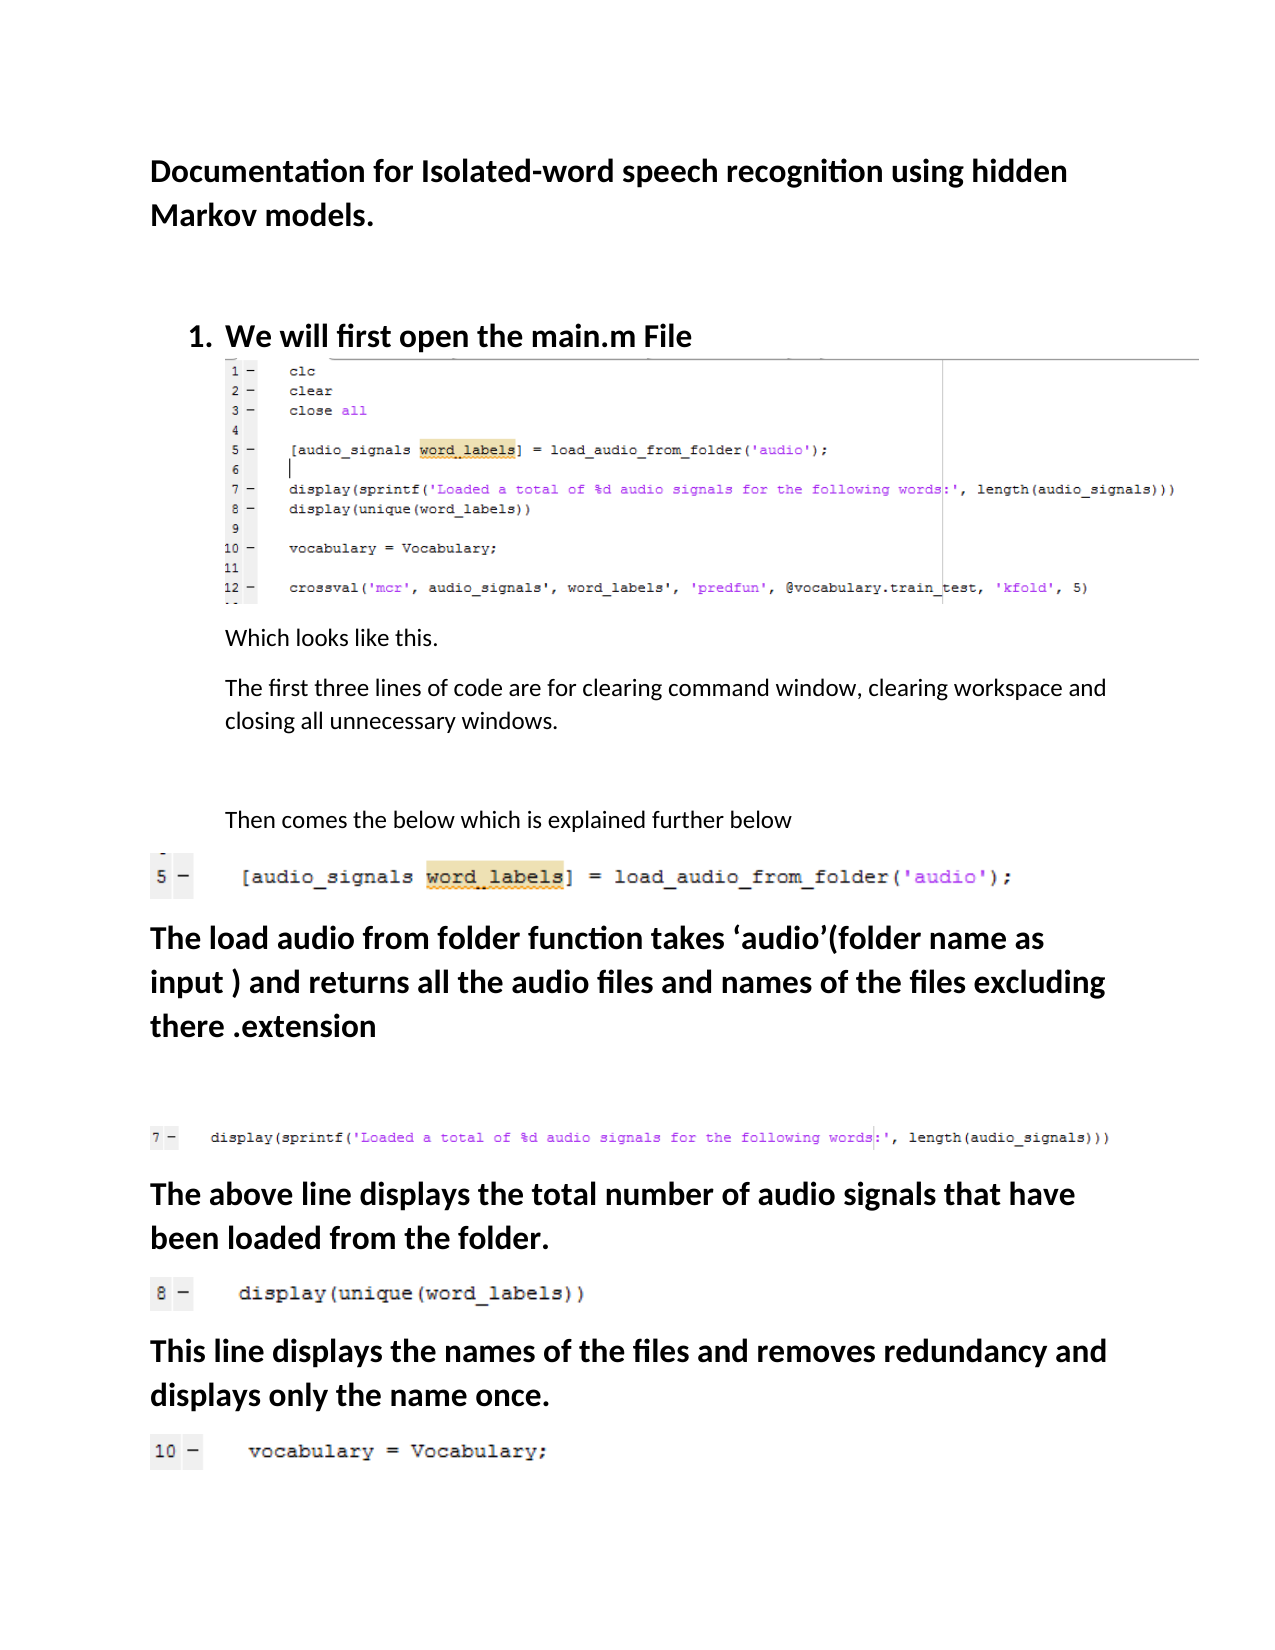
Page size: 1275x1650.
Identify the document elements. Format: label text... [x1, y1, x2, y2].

picture [150, 1277, 604, 1311]
picture [150, 1434, 653, 1470]
text Documentation for Isolated-word speech recognition using hidden Markov models. [150, 150, 1125, 235]
text The first three lines of code are for clearing command window, clearing workspace and closing all unnecessary windows. [225, 672, 1125, 735]
text This line displays the names of the files and removes redundancy and displays only the name once. [150, 1330, 1125, 1414]
text Then comes the below which is explained further below [150, 804, 1125, 834]
picture [150, 1126, 1124, 1150]
picture [225, 358, 1199, 604]
text The above line displays the total number of audio signals that have been loaded from the folder. [150, 1173, 1125, 1258]
picture [150, 853, 1047, 899]
text The load audio from folder function takes ‘audio’(folder name as input ) and returns all the audio files and names of the files excluding there .extension [150, 917, 1125, 1046]
text Which looks like this. [225, 622, 1125, 653]
